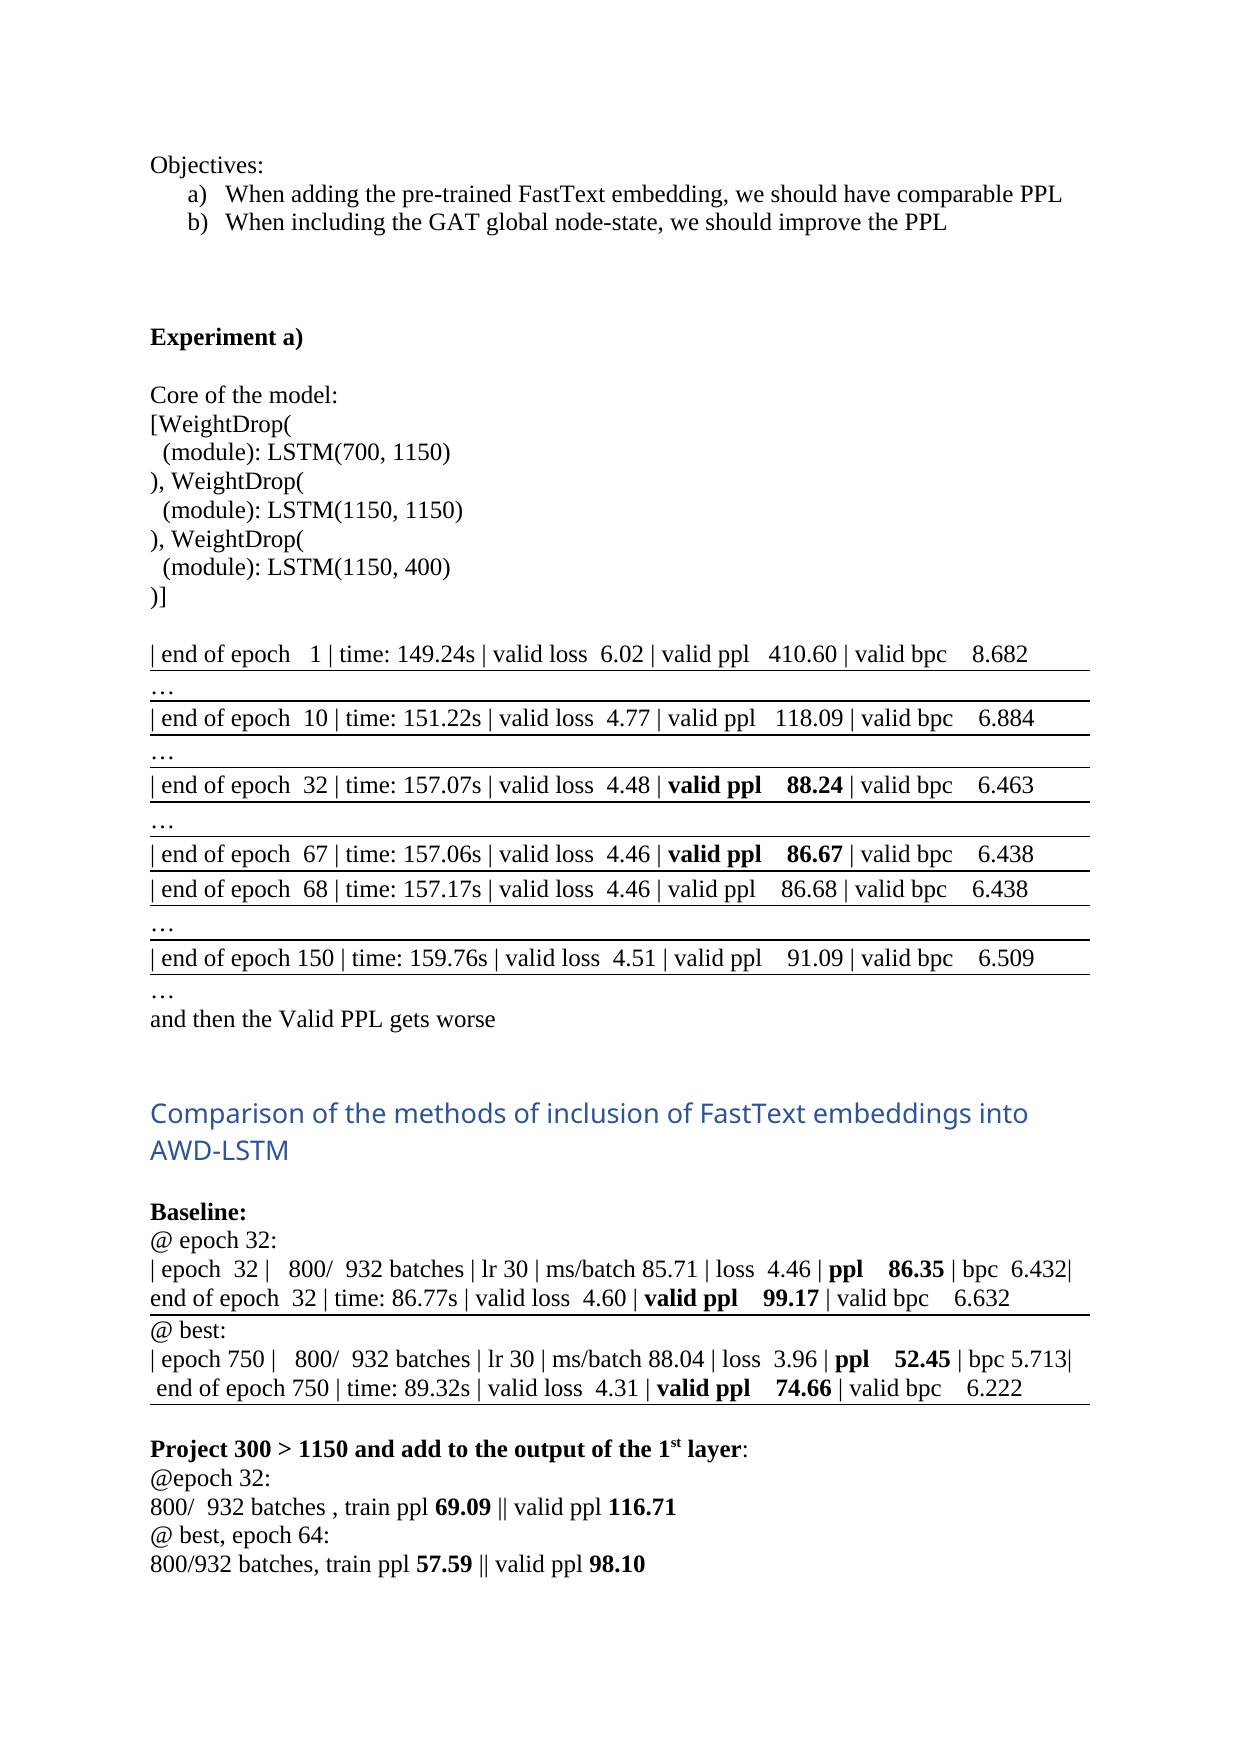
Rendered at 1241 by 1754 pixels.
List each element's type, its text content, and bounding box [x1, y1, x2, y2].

text (module): LSTM(1150, 1150) [150, 495, 1090, 524]
list When adding the pre-trained FastText embedding, we should have comparable PPL [187, 179, 1090, 207]
subtitle Comparison of the methods of inclusion of FastText embeddings into AWD-LSTM [150, 1094, 1090, 1168]
text 800/ 932 batches , train ppl 69.09 || valid ppl 116.71 [150, 1492, 1090, 1520]
text @ best, epoch 64: [150, 1520, 1090, 1549]
text … [150, 803, 1090, 836]
text ), WeightDrop( [150, 466, 1090, 495]
text (module): LSTM(1150, 400) [150, 552, 1090, 581]
list When including the GAT global node-state, we should improve the PPL [187, 207, 1090, 236]
text … [150, 975, 1090, 1004]
text | end of epoch 32 | time: 157.07s | valid loss 4.48 | valid ppl 88.24 | valid bpc 6.463 [150, 768, 1090, 801]
text @epoch 32: [150, 1463, 1090, 1492]
text [WeightDrop( [150, 409, 1090, 437]
text 800/932 batches, train ppl 57.59 || valid ppl 98.10 [150, 1549, 1090, 1578]
text and then the Valid PPL gets worse [150, 1004, 1090, 1033]
text @ best: [150, 1316, 1090, 1344]
text | end of epoch 10 | time: 151.22s | valid loss 4.77 | valid ppl 118.09 | valid bpc 6.884 [150, 702, 1090, 734]
text )] [150, 581, 1090, 610]
text … [150, 906, 1090, 939]
text | epoch 750 | 800/ 932 batches | lr 30 | ms/batch 88.04 | loss 3.96 | ppl 52.45 | bpc 5.713| [150, 1344, 1090, 1373]
text … [150, 671, 1090, 700]
text Core of the model: [150, 380, 1090, 409]
text Objectives: [150, 150, 1090, 179]
text Project 300 > 1150 and add to the output of the 1st layer: [150, 1434, 1090, 1463]
text | end of epoch 150 | time: 159.76s | valid loss 4.51 | valid ppl 91.09 | valid bpc 6.509 [150, 941, 1090, 974]
text end of epoch 32 | time: 86.77s | valid loss 4.60 | valid ppl 99.17 | valid bpc 6.632 [150, 1283, 1090, 1314]
text @ epoch 32: [150, 1226, 1090, 1254]
text Baseline: [150, 1197, 1090, 1226]
text | end of epoch 68 | time: 157.17s | valid loss 4.46 | valid ppl 86.68 | valid bpc 6.438 [150, 872, 1090, 905]
text … [150, 736, 1090, 767]
text | end of epoch 1 | time: 149.24s | valid loss 6.02 | valid ppl 410.60 | valid bpc 8.682 [150, 639, 1090, 670]
text | epoch 32 | 800/ 932 batches | lr 30 | ms/batch 85.71 | loss 4.46 | ppl 86.35 | bpc 6.432| [150, 1254, 1090, 1283]
text Experiment a) [150, 322, 1090, 351]
text | end of epoch 67 | time: 157.06s | valid loss 4.46 | valid ppl 86.67 | valid bpc 6.438 [150, 837, 1090, 870]
text ), WeightDrop( [150, 524, 1090, 552]
text (module): LSTM(700, 1150) [150, 437, 1090, 466]
text end of epoch 750 | time: 89.32s | valid loss 4.31 | valid ppl 74.66 | valid bpc 6.222 [150, 1373, 1090, 1404]
